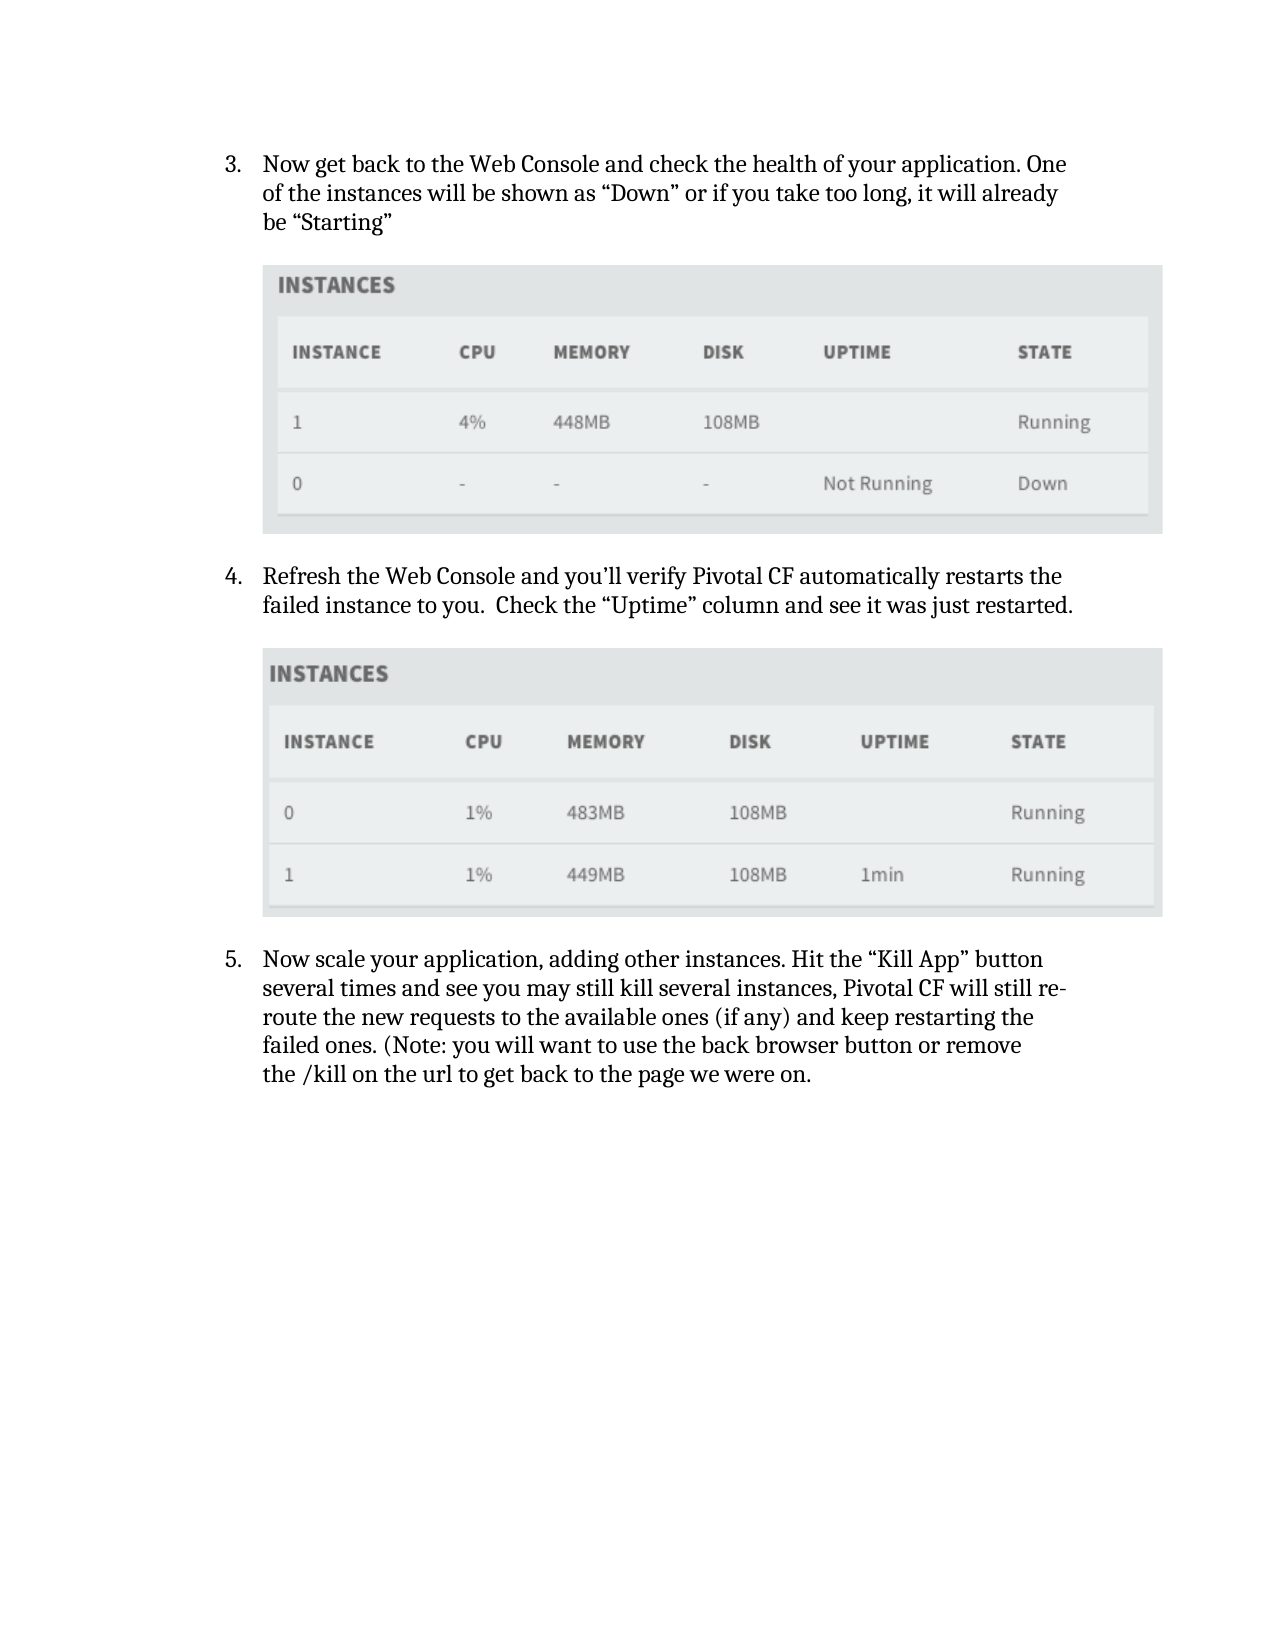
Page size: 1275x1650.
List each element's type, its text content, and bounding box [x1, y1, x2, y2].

list Now scale your application, adding other instances. Hit the “Kill App” button several times and see you may still kill several instances, Pivotal CF will still re-route the new requests to the available ones (if any) and keep restarting the failed ones. (Note: you will want to use the back browser button or remove the /kill on the url to get back to the page we were on. [225, 945, 1087, 1146]
picture [262, 648, 1163, 917]
picture [262, 265, 1163, 534]
list Refresh the Web Console and you’ll verify Pivotal CF automatically restarts the failed instance to you. Check the “Uptime” column and see it was just restarted. [225, 562, 1087, 619]
list Now get back to the Web Console and check the health of your application. One of the instances will be shown as “Down” or if you take too long, it will already be “Starting” [225, 150, 1087, 236]
